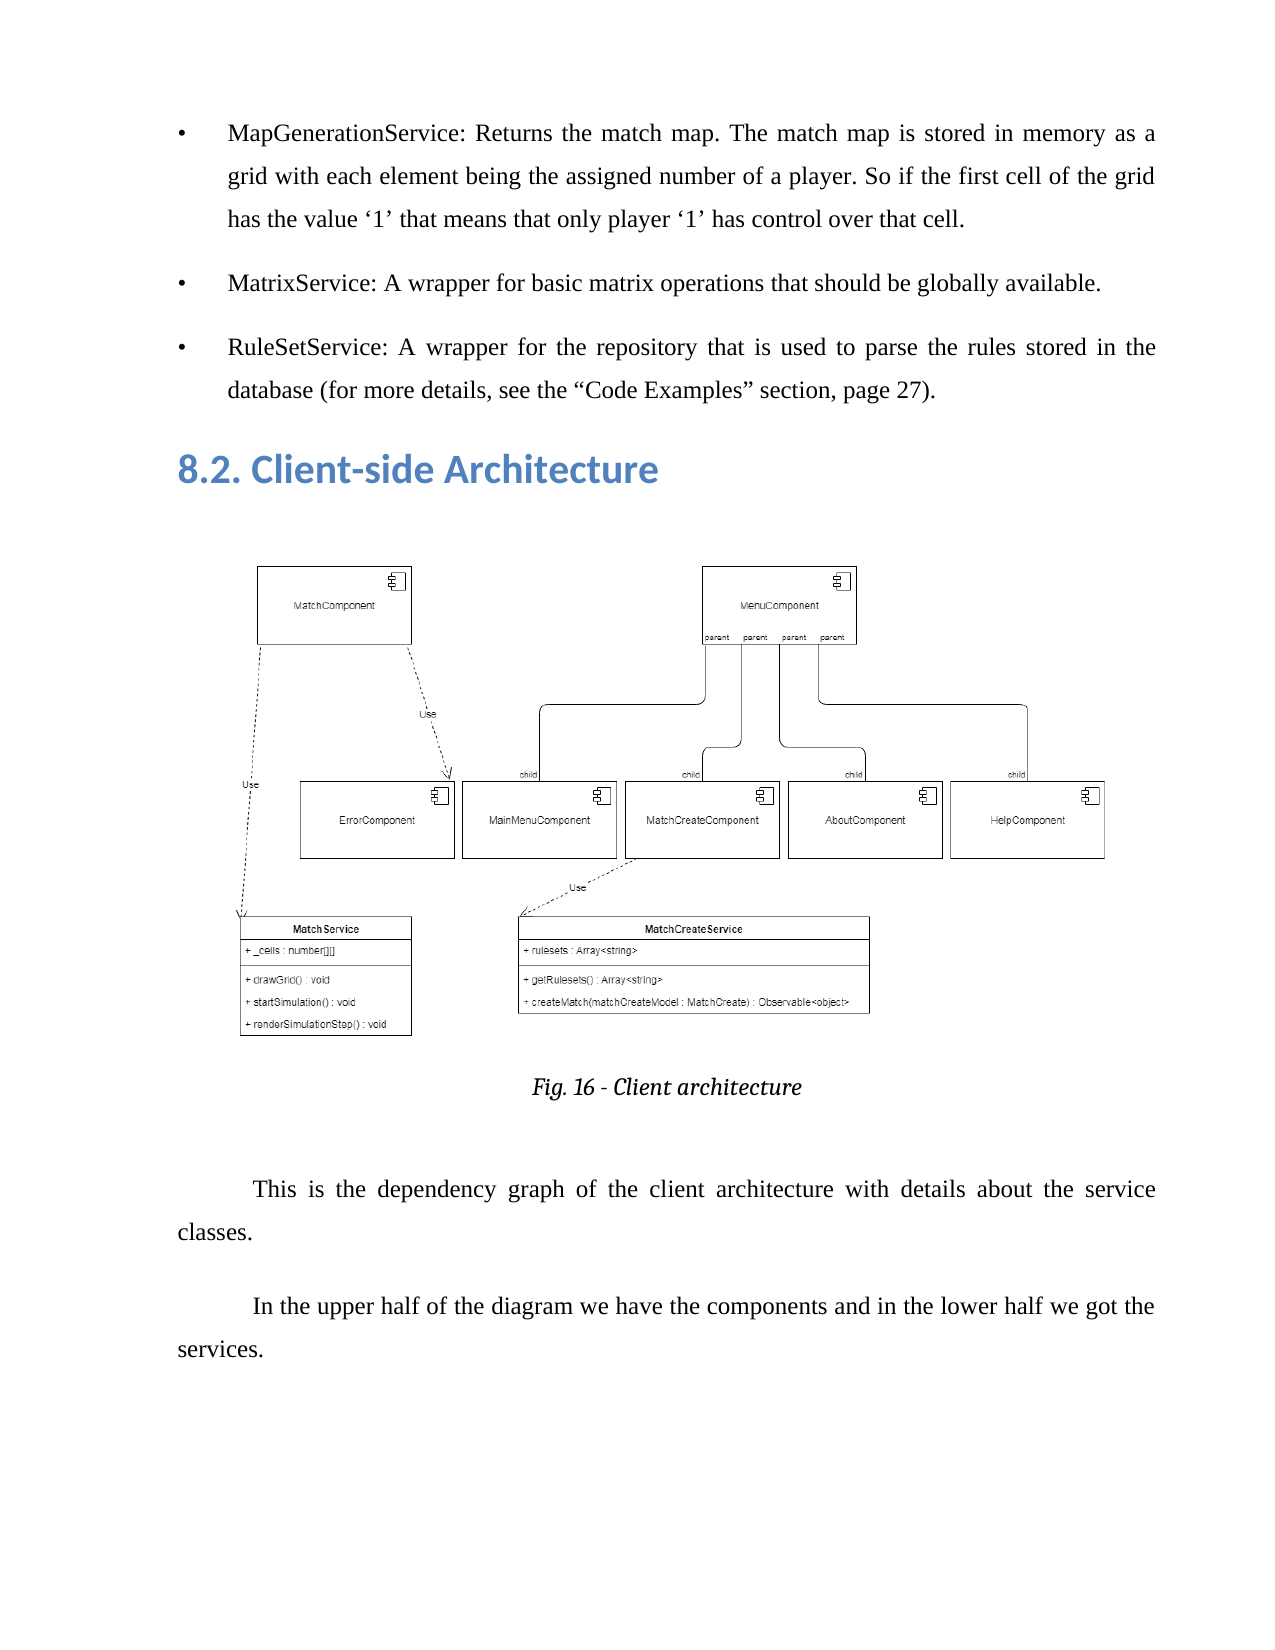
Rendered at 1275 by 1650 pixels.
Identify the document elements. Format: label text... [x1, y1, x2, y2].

list MapGenerationService: Returns the match map. The match map is stored in memory as a grid with each element being the assigned number of a player. So if the first cell of the grid has the value ‘1’ that means that only player ‘1’ has control over that cell. [177, 118, 1157, 233]
list MatrixService: A wrapper for basic matrix operations that should be globally available. [177, 268, 1157, 297]
subtitle Client-side Architecture [177, 443, 1157, 494]
text Fig. 16 - Client architecture [177, 1072, 1157, 1101]
text In the upper half of the diagram we have the components and in the lower half we got the services. [177, 1291, 1157, 1363]
text This is the dependency graph of the client architecture with details about the service classes. [177, 1174, 1157, 1246]
picture [229, 566, 1105, 1038]
list RuleSetService: A wrapper for the repository that is used to parse the rules stored in the database (for more details, see the “Code Examples” section, page 23). [177, 332, 1157, 404]
